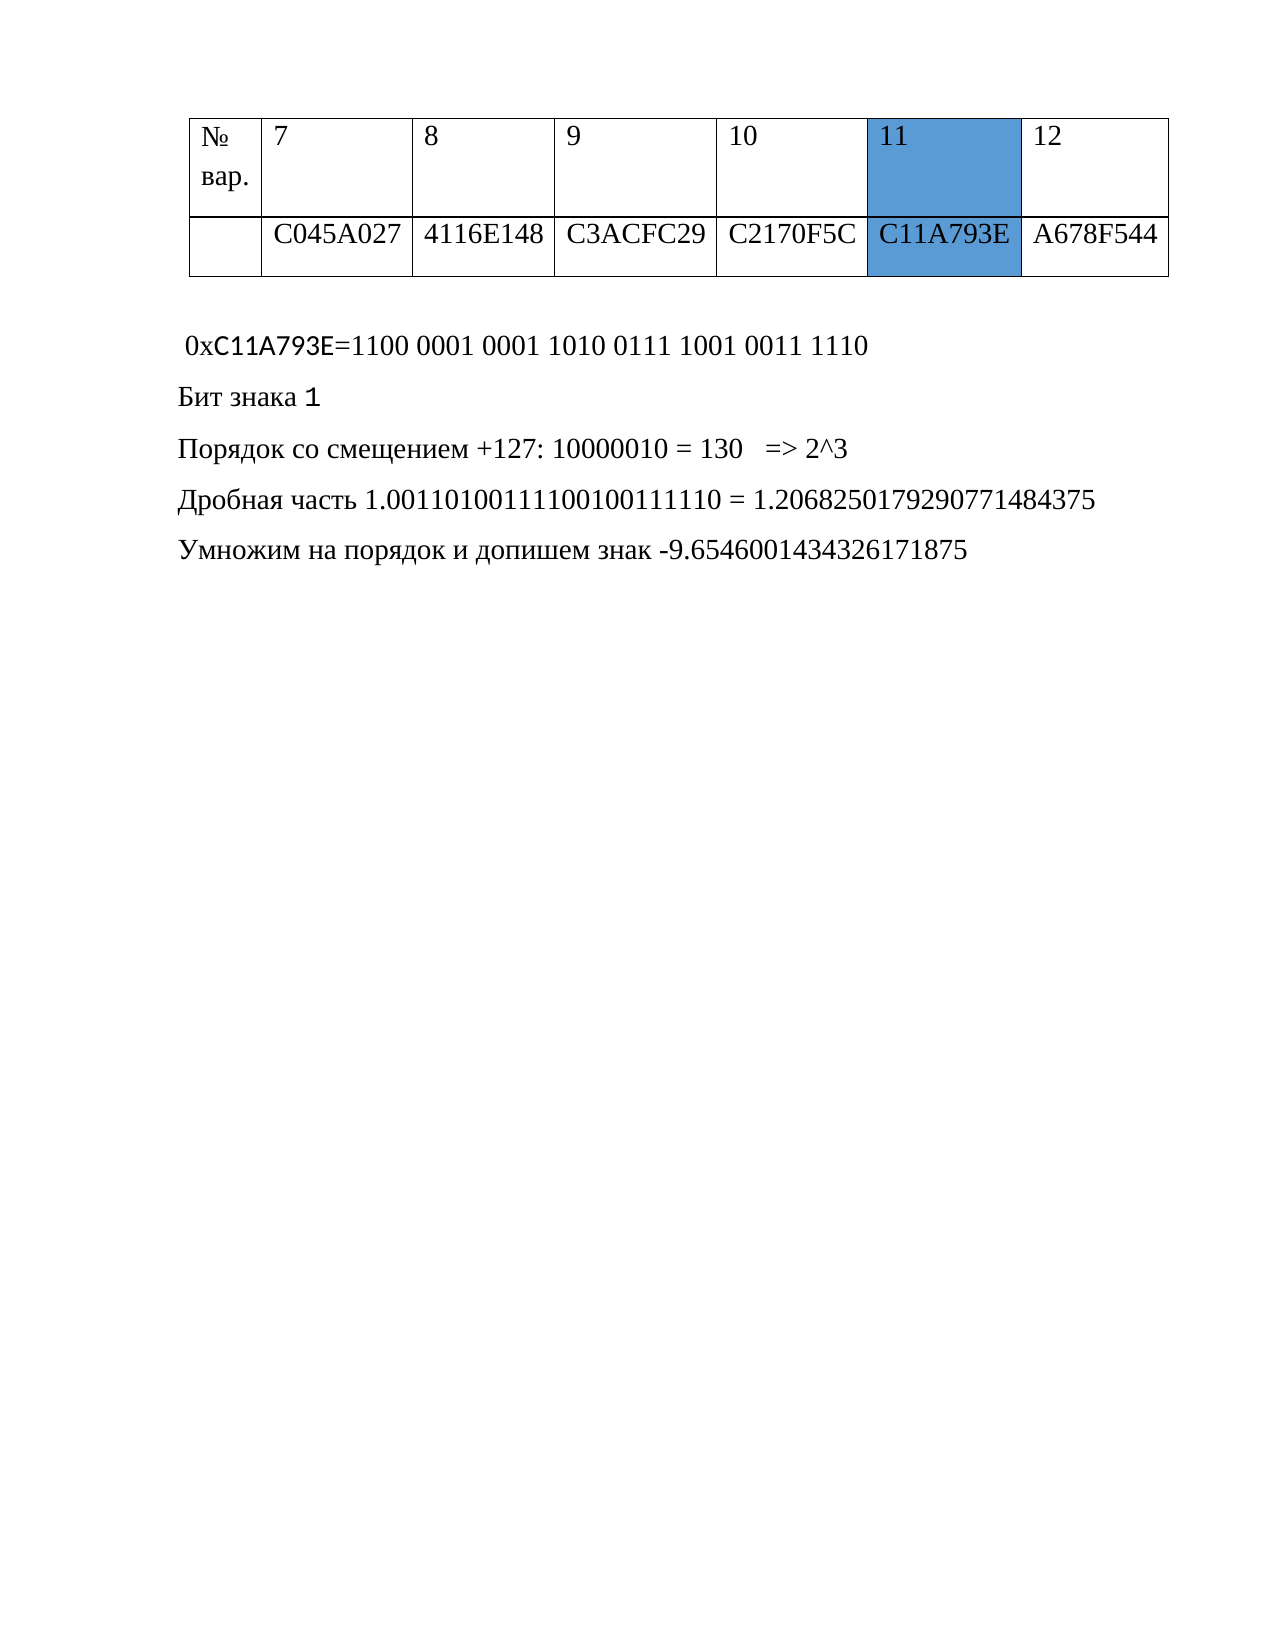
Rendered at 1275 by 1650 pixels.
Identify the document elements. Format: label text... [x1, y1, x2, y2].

table_cell 4116E148 [413, 218, 554, 276]
table_header 12 [1022, 119, 1168, 216]
text Дробная часть 1.00110100111100100111110 = 1.2068250179290771484375 [177, 482, 1186, 515]
table_header 11 [868, 119, 1021, 216]
table_cell C2170F5C [717, 218, 867, 276]
table_cell A678F544 [1022, 218, 1168, 276]
table_cell C3ACFC29 [555, 218, 716, 276]
table_cell C045A027 [262, 218, 412, 276]
table_header 8 [413, 119, 554, 216]
table_header 7 [262, 119, 412, 216]
text Бит знака 1 [177, 379, 1186, 415]
table_cell [190, 218, 261, 276]
table_header 10 [717, 119, 867, 216]
text Умножим на порядок и допишем знак -9.6546001434326171875 [177, 532, 1186, 566]
text Порядок со смещением +127: 10000010 = 130 => 2^3 [177, 432, 1186, 465]
table_cell C11A793E [868, 218, 1021, 276]
table_header 9 [555, 119, 716, 216]
text 0xC11A793E=1100 0001 0001 1010 0111 1001 0011 1110 [177, 327, 1186, 363]
table_header № вар. [190, 119, 261, 216]
